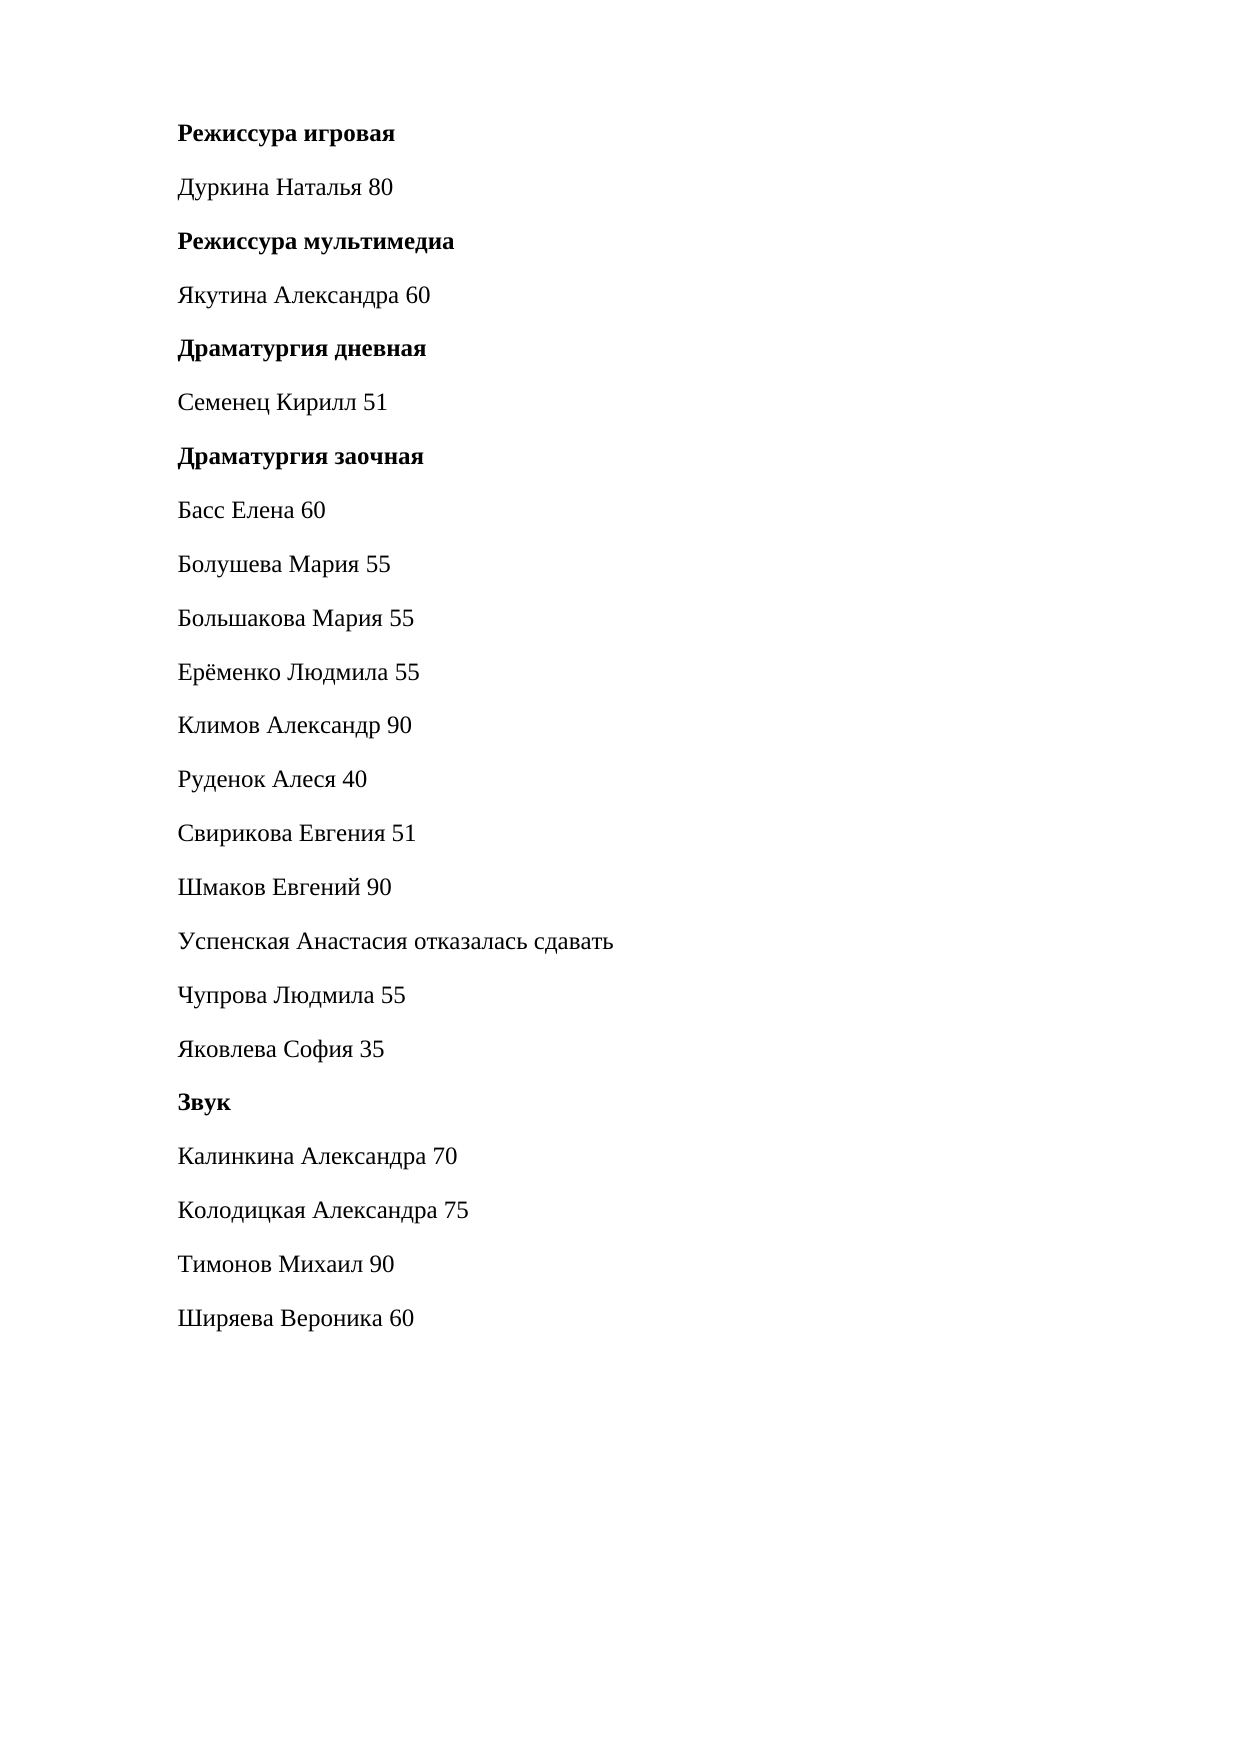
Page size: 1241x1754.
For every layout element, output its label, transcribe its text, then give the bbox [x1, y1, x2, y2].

text Свирикова Евгения 51 [177, 818, 1152, 847]
text Успенская Анастасия отказалась сдавать [177, 926, 1152, 955]
text Калинкина Александра 70 [177, 1141, 1152, 1170]
text Драматургия дневная [177, 333, 1152, 362]
text Шмаков Евгений 90 [177, 872, 1152, 901]
text Режиссура мультимедиа [177, 226, 1152, 254]
text Колодицкая Александра 75 [177, 1195, 1152, 1224]
text Руденок Алеся 40 [177, 764, 1152, 793]
text Большакова Мария 55 [177, 603, 1152, 632]
text Семенец Кирилл 51 [177, 387, 1152, 416]
text Драматургия заочная [177, 441, 1152, 470]
text Яковлева София 35 [177, 1034, 1152, 1062]
text Звук [177, 1087, 1152, 1116]
text Ширяева Вероника 60 [177, 1303, 1152, 1332]
text Ерёменко Людмила 55 [177, 657, 1152, 685]
text Режиссура игровая [177, 118, 1152, 147]
text Климов Александр 90 [177, 711, 1152, 739]
text Болушева Мария 55 [177, 549, 1152, 578]
text Басс Елена 60 [177, 495, 1152, 524]
text Чупрова Людмила 55 [177, 980, 1152, 1008]
text Якутина Александра 60 [177, 280, 1152, 308]
text Дуркина Наталья 80 [177, 172, 1152, 201]
text Тимонов Михаил 90 [177, 1249, 1152, 1278]
